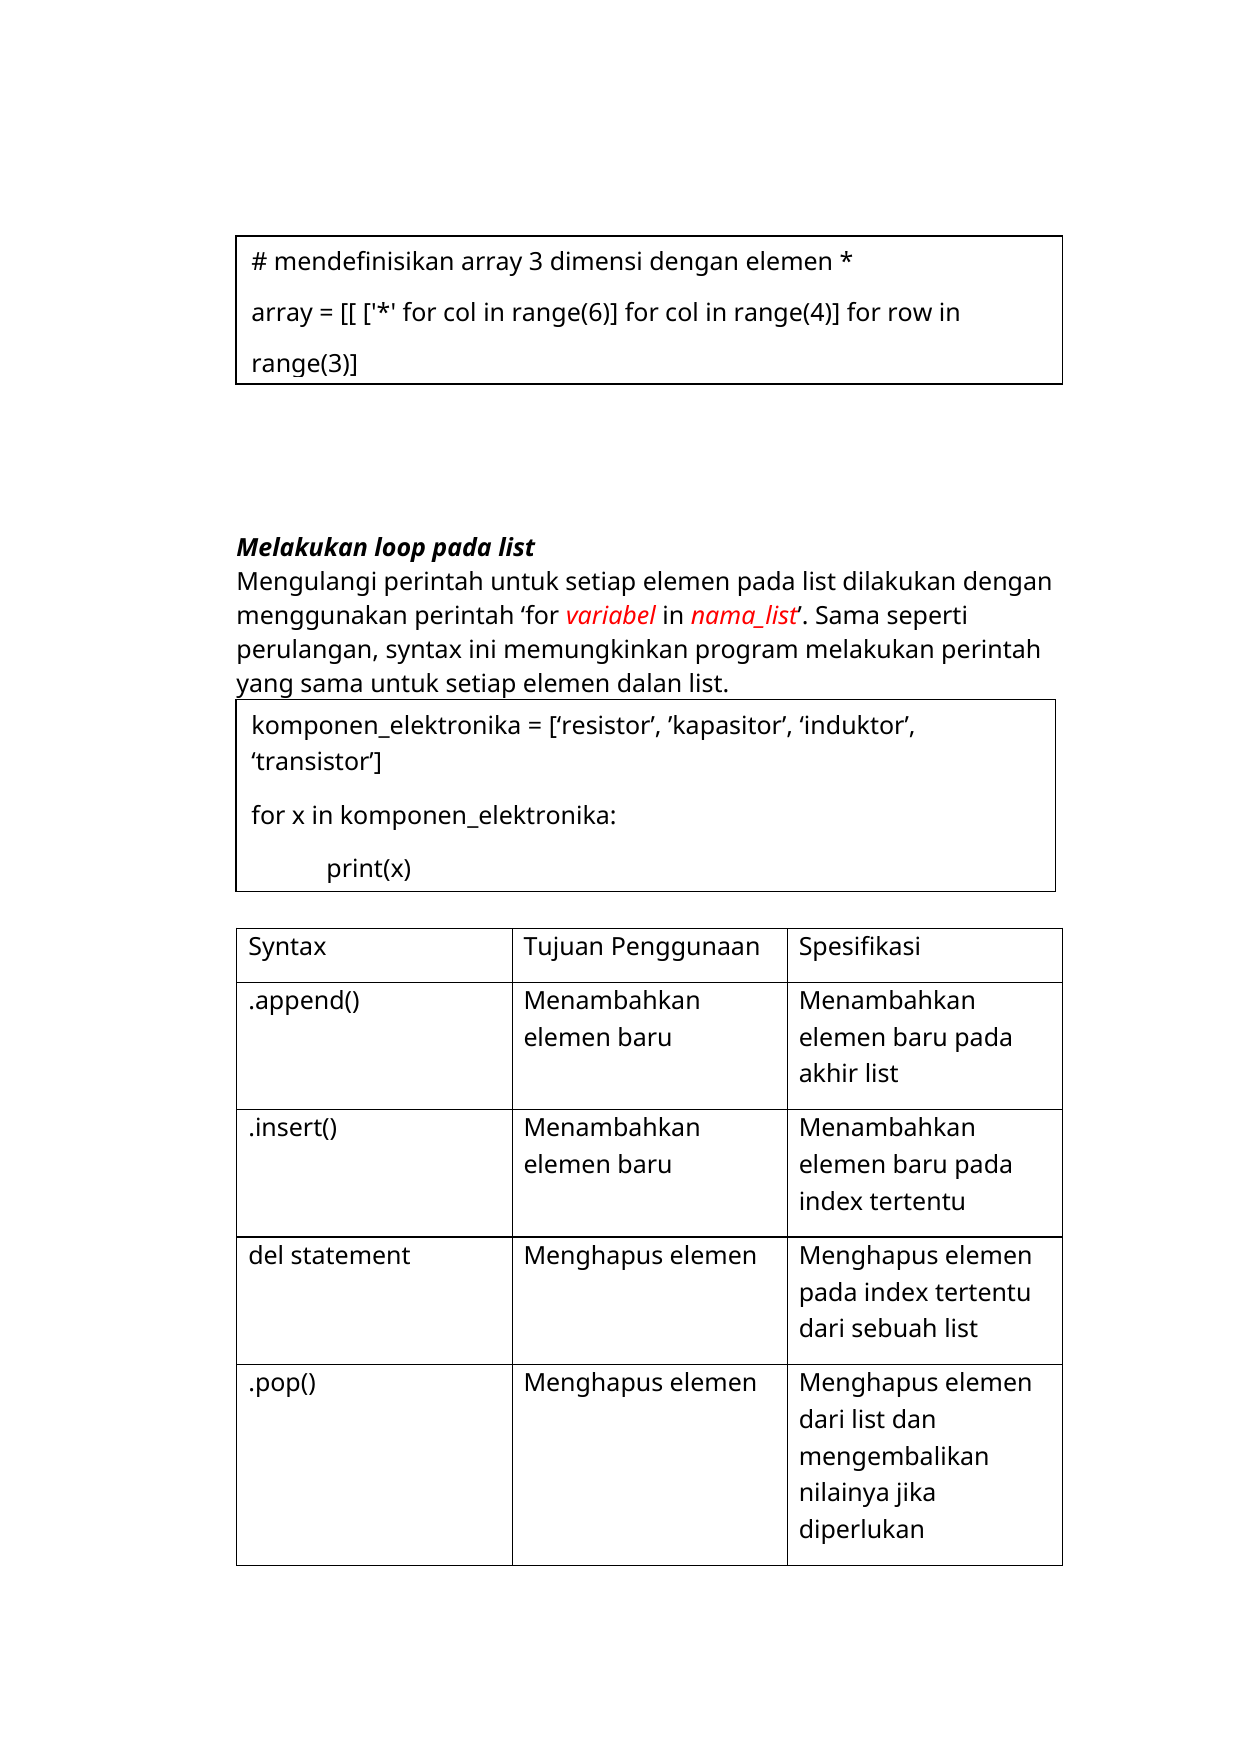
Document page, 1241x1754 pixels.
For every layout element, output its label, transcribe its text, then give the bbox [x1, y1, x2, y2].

table_header Tujuan Penggunaan [513, 929, 787, 982]
table_cell Menambahkan elemen baru pada akhir list [788, 983, 1062, 1109]
table_cell Menambahkan elemen baru [513, 1110, 787, 1236]
text Melakukan loop pada list [236, 529, 1063, 563]
table_cell Menghapus elemen [513, 1365, 787, 1565]
text Mengulangi perintah untuk setiap elemen pada list dilakukan dengan menggunakan perintah ‘for variabel in nama_list’. Sama seperti perulangan, syntax ini memungkinkan program melakukan perintah yang sama untuk setiap elemen dalan list. [236, 563, 1063, 700]
table_cell Menghapus elemen [513, 1238, 787, 1364]
table_cell .append() [237, 983, 512, 1109]
table_cell Menghapus elemen pada index tertentu dari sebuah list [788, 1238, 1062, 1364]
table_header Syntax [237, 929, 512, 982]
table_cell del statement [237, 1238, 512, 1364]
table_cell .pop() [237, 1365, 512, 1565]
table_cell Menambahkan elemen baru [513, 983, 787, 1109]
table_cell Menghapus elemen dari list dan mengembalikan nilainya jika diperlukan [788, 1365, 1062, 1565]
table_cell Menambahkan elemen baru pada index tertentu [788, 1110, 1062, 1236]
table_cell .insert() [237, 1110, 512, 1236]
table_header Spesifikasi [788, 929, 1062, 982]
